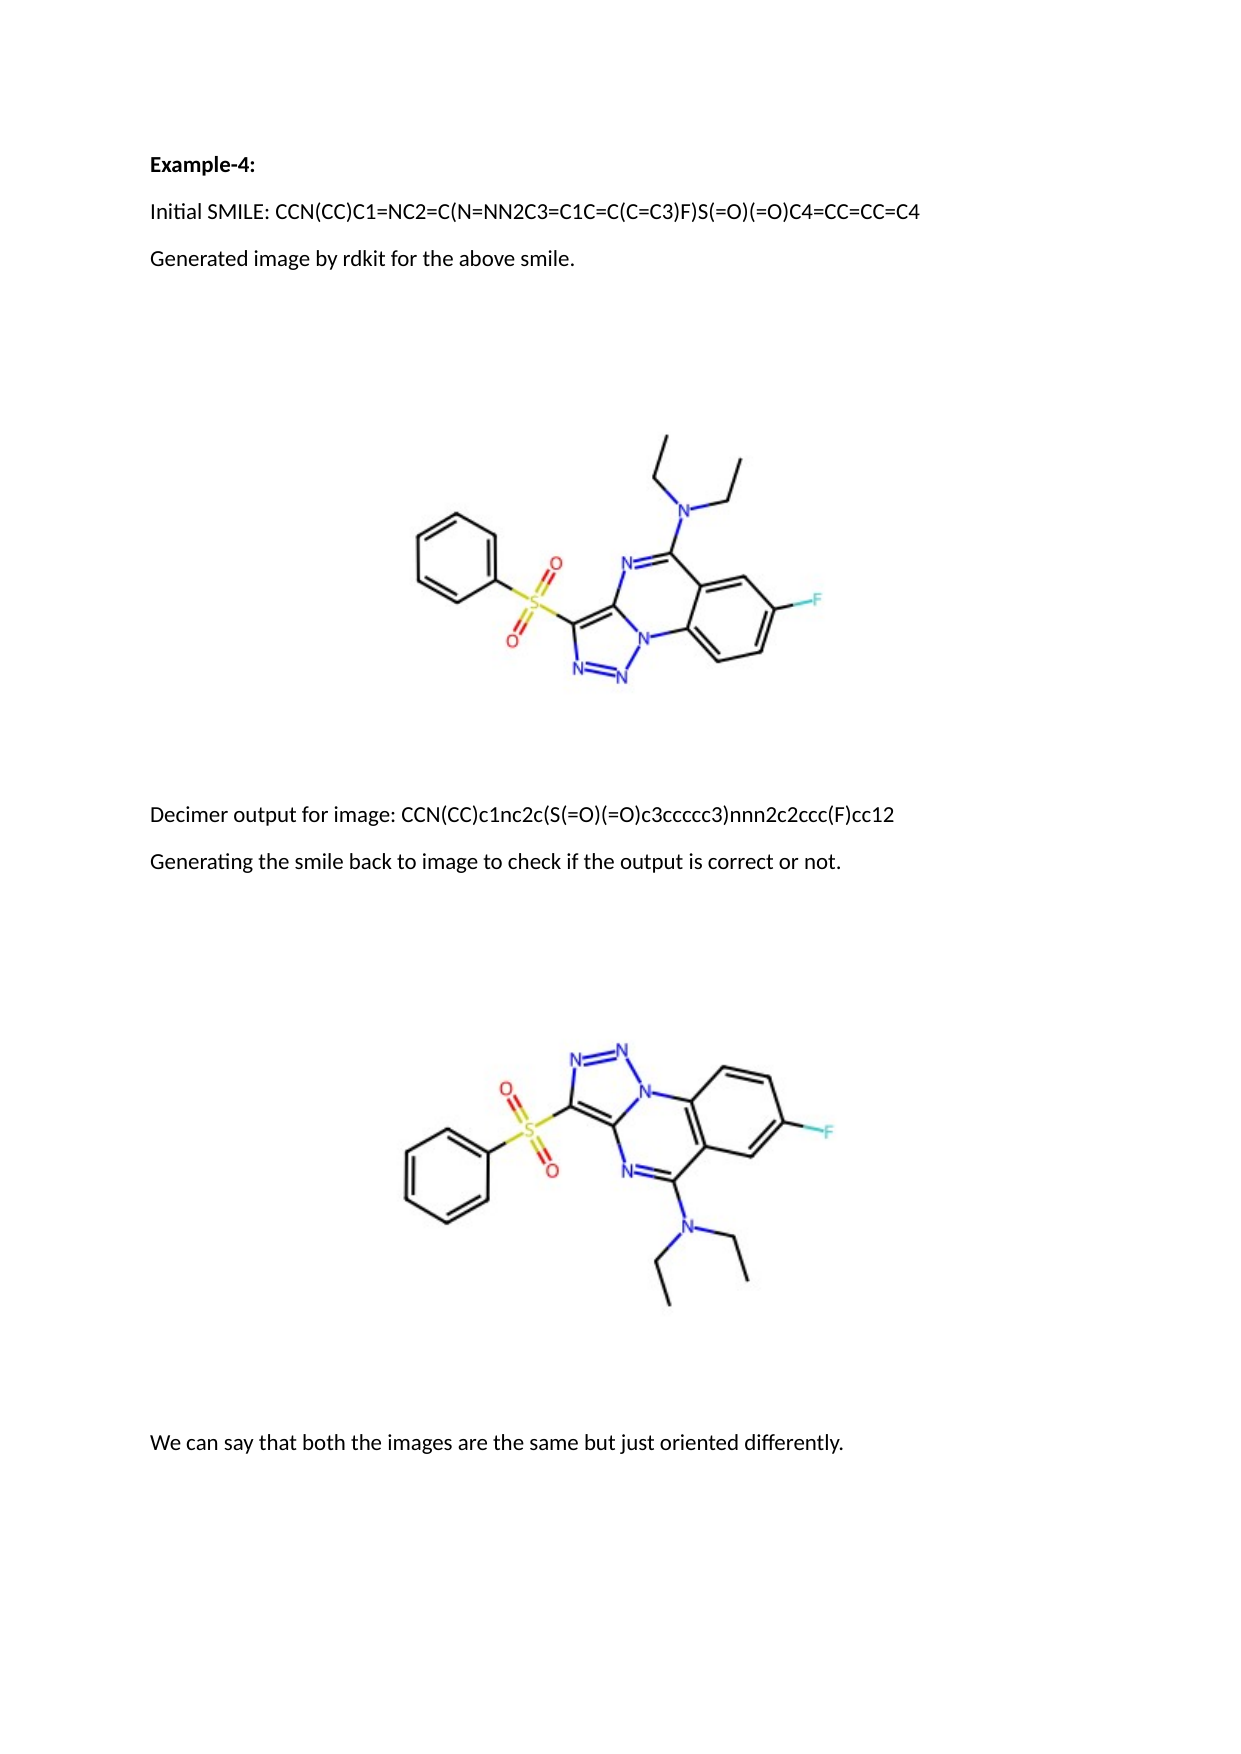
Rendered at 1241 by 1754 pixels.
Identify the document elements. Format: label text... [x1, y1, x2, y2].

text We can say that both the images are the same but just oriented differently. [150, 1428, 1090, 1456]
picture [398, 337, 842, 782]
text Initial SMILE: CCN(CC)C1=NC2=C(N=NN2C3=C1C=C(C=C3)F)S(=O)(=O)C4=CC=CC=C4 [150, 197, 1090, 225]
picture [385, 940, 855, 1410]
text Decimer output for image: CCN(CC)c1nc2c(S(=O)(=O)c3ccccc3)nnn2c2ccc(F)cc12 [150, 800, 1090, 828]
text Example-4: [150, 150, 1090, 178]
text Generating the smile back to image to check if the output is correct or not. [150, 847, 1090, 875]
text Generated image by rdkit for the above smile. [150, 244, 1090, 272]
